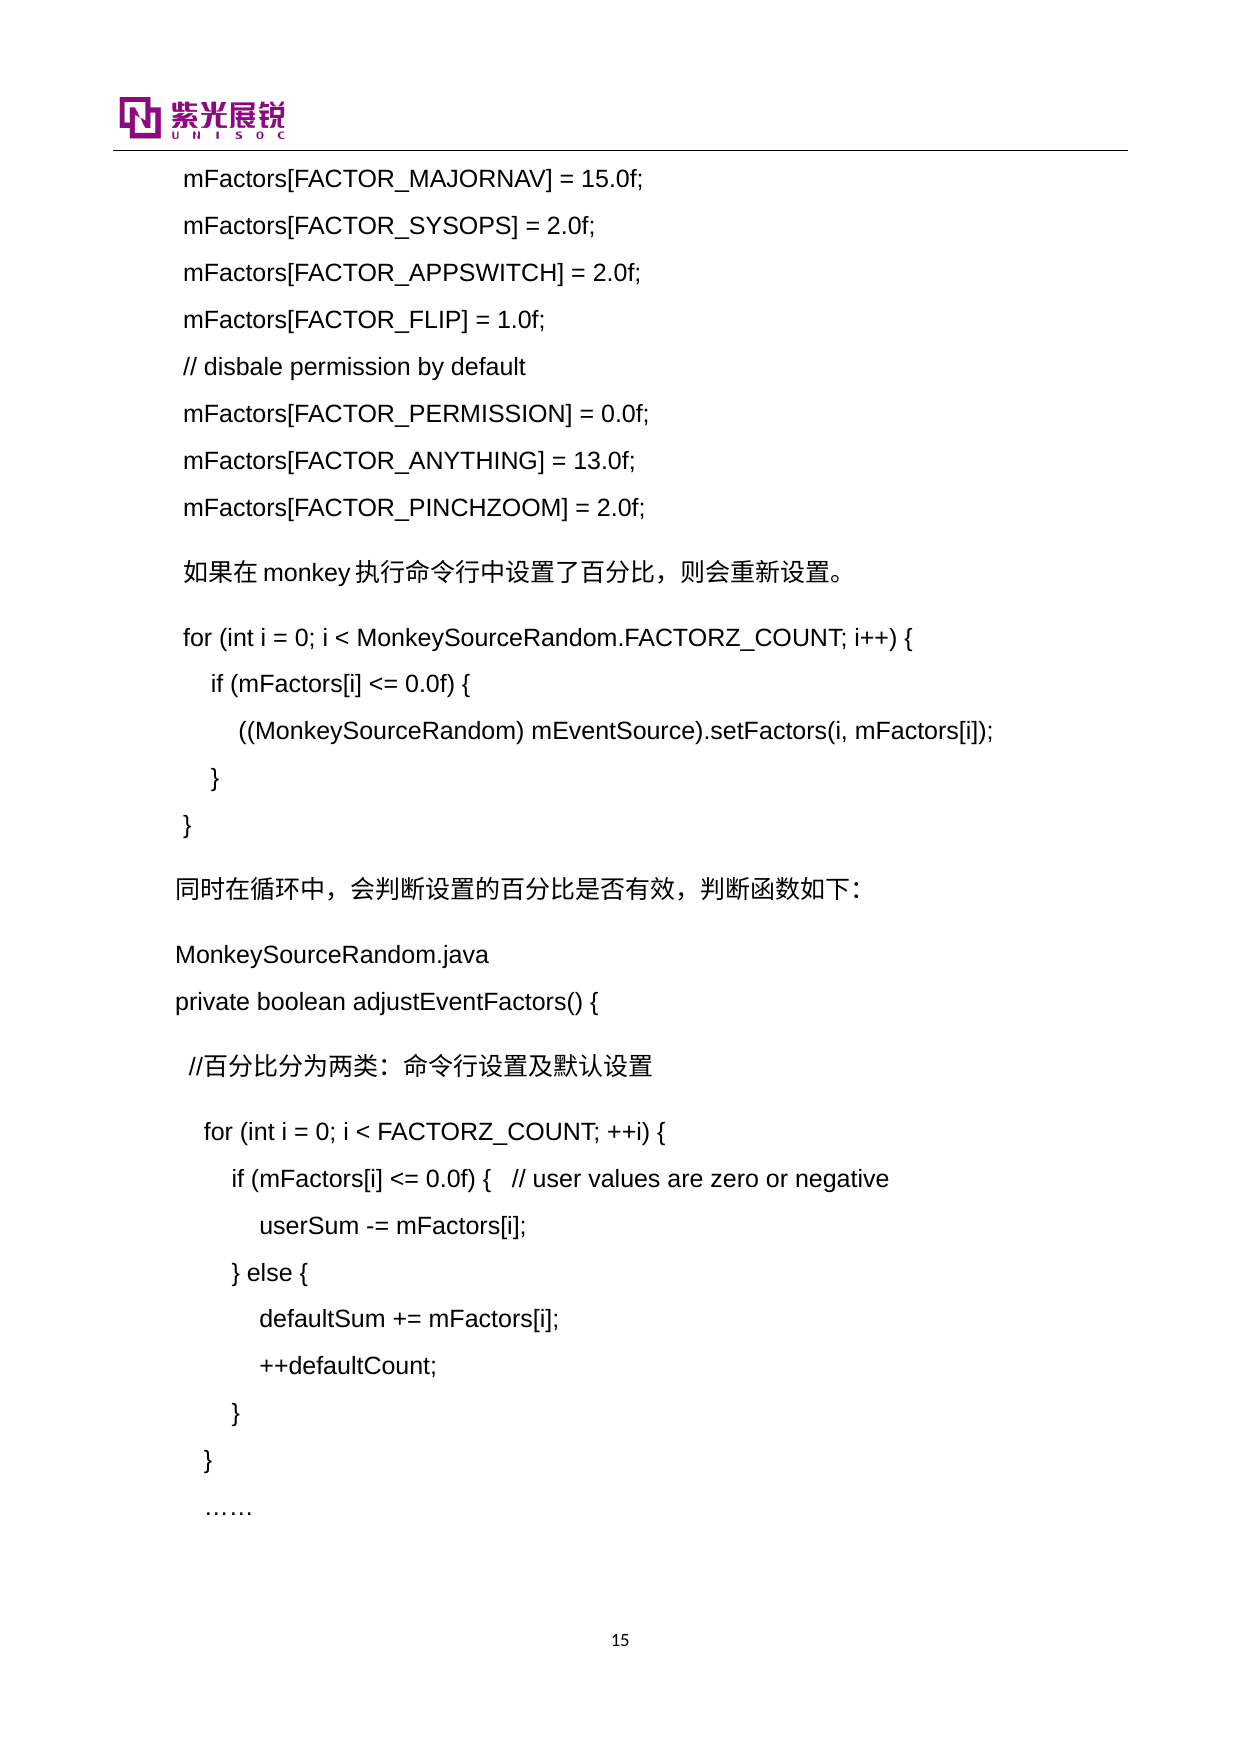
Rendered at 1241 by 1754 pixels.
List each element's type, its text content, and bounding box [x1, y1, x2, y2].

text // disbale permission by default [145, 350, 1128, 383]
text ++defaultCount; [145, 1349, 1128, 1382]
text ((MonkeySourceRandom) mEventSource).setFactors(i, mFactors[i]); [145, 714, 1128, 747]
text if (mFactors[i] <= 0.0f) { // user values are zero or negative [145, 1162, 1128, 1194]
text defaultSum += mFactors[i]; [145, 1303, 1128, 1335]
picture [112, 88, 297, 148]
text 如果在monkey执行命令行中设置了百分比，则会重新设置。 [145, 538, 1128, 603]
text //百分比分为两类：命令行设置及默认设置 [112, 1032, 1128, 1097]
text mFactors[FACTOR_MAJORNAV] = 15.0f; [145, 163, 1128, 195]
text mFactors[FACTOR_PERMISSION] = 0.0f; [145, 397, 1128, 429]
text mFactors[FACTOR_PINCHZOOM] = 2.0f; [145, 491, 1128, 523]
text } [145, 761, 1128, 794]
text for (int i = 0; i < MonkeySourceRandom.FACTORZ_COUNT; i++) { [145, 621, 1128, 653]
text userSum -= mFactors[i]; [145, 1209, 1128, 1241]
text …… [145, 1490, 1128, 1523]
text } [145, 808, 1128, 841]
text mFactors[FACTOR_FLIP] = 1.0f; [145, 303, 1128, 336]
text } [145, 1396, 1128, 1429]
text for (int i = 0; i < FACTORZ_COUNT; ++i) { [145, 1115, 1128, 1148]
text private boolean adjustEventFactors() { [112, 985, 1128, 1018]
text mFactors[FACTOR_APPSWITCH] = 2.0f; [145, 256, 1128, 289]
text } else { [145, 1256, 1128, 1288]
text if (mFactors[i] <= 0.0f) { [145, 668, 1128, 700]
text MonkeySourceRandom.java [112, 938, 1128, 971]
text 同时在循环中，会判断设置的百分比是否有效，判断函数如下： [112, 855, 1128, 920]
text mFactors[FACTOR_SYSOPS] = 2.0f; [145, 209, 1128, 242]
text mFactors[FACTOR_ANYTHING] = 13.0f; [145, 444, 1128, 476]
text } [145, 1443, 1128, 1476]
